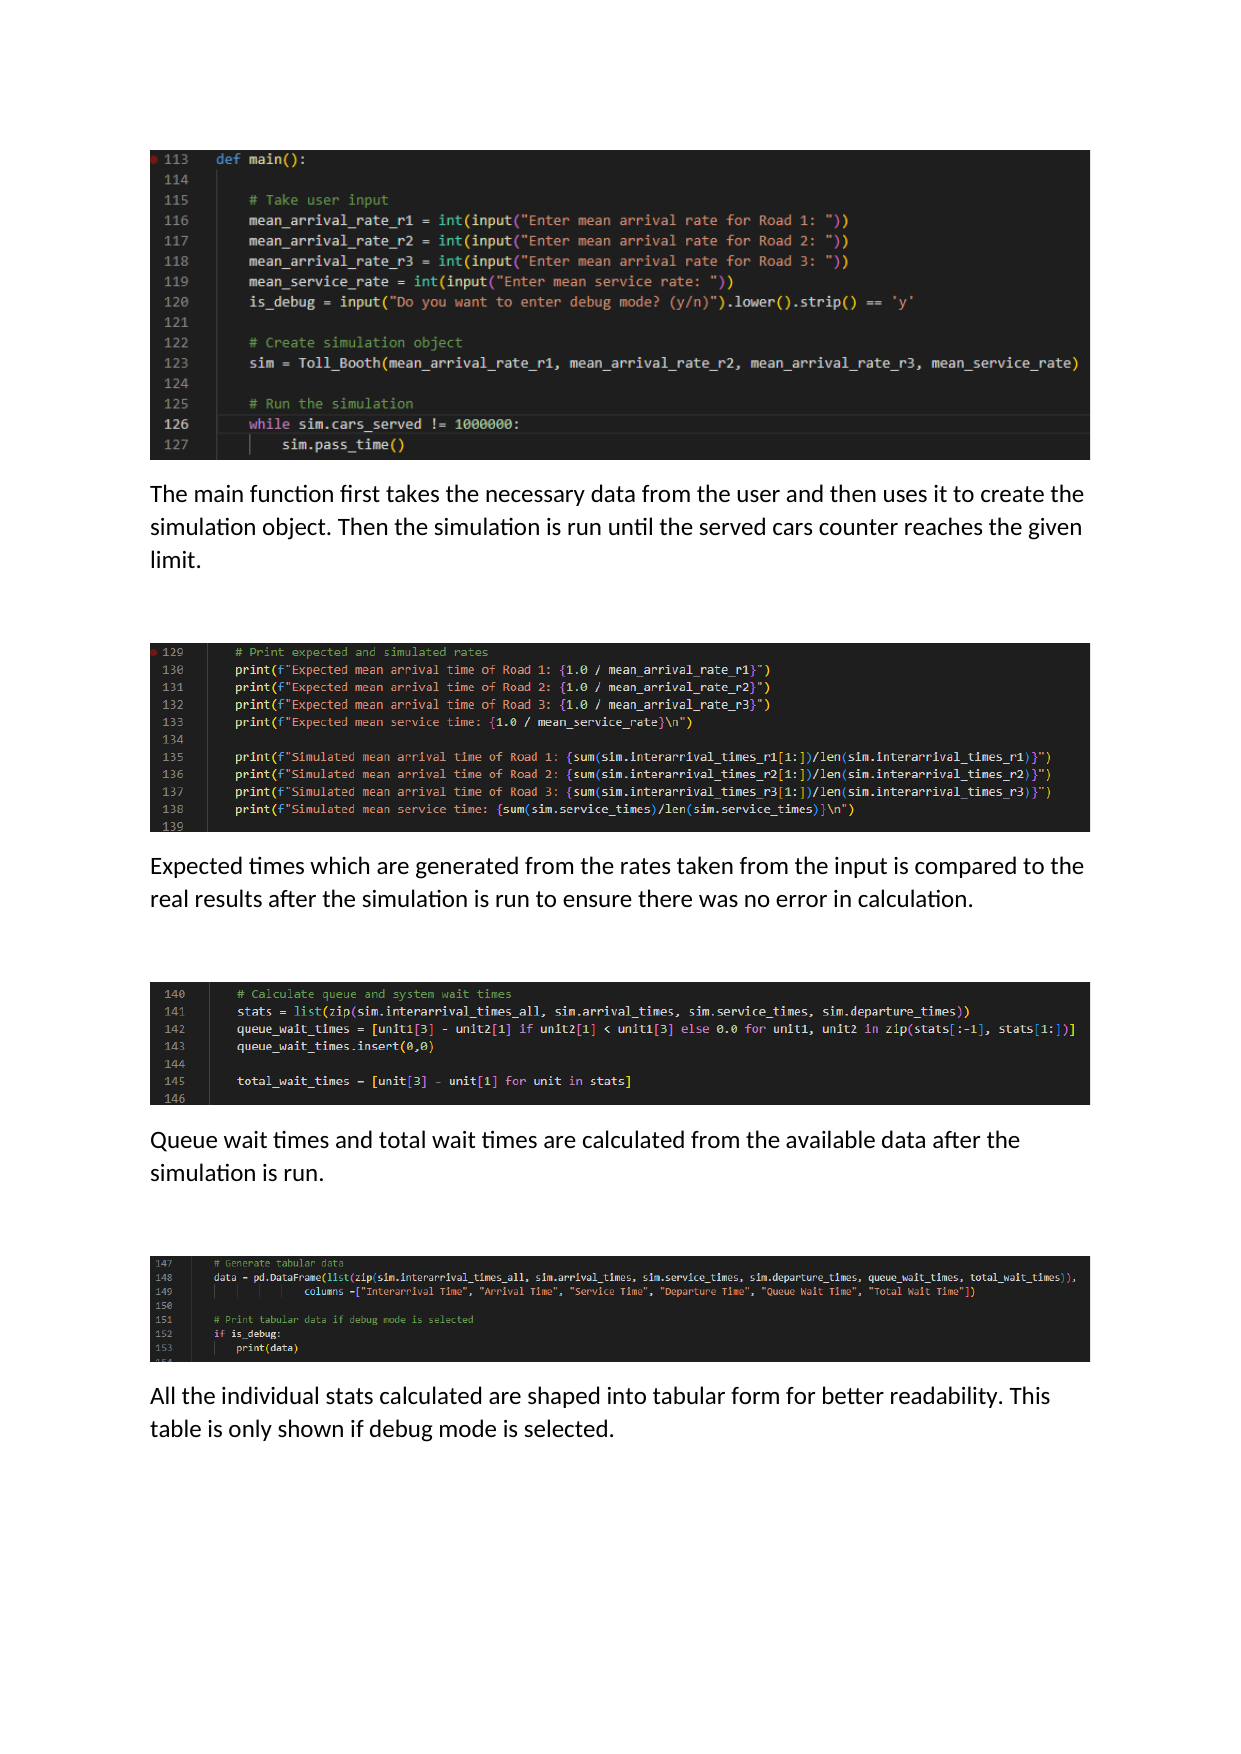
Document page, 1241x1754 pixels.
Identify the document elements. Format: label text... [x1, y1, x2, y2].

picture [150, 150, 1091, 460]
picture [150, 1256, 1091, 1362]
text The main function first takes the necessary data from the user and then uses it to create the simulation object. Then the simulation is run until the served cars counter reaches the given limit. [150, 478, 1090, 575]
text All the individual stats calculated are shaped into tabular form for better readability. This table is only shown if debug mode is selected. [150, 1380, 1090, 1444]
picture [150, 982, 1091, 1105]
text Queue wait times and total wait times are calculated from the available data after the simulation is run. [150, 1124, 1090, 1187]
picture [150, 643, 1091, 832]
text Expected times which are generated from the rates taken from the input is compared to the real results after the simulation is run to ensure there was no error in calculation. [150, 850, 1090, 914]
